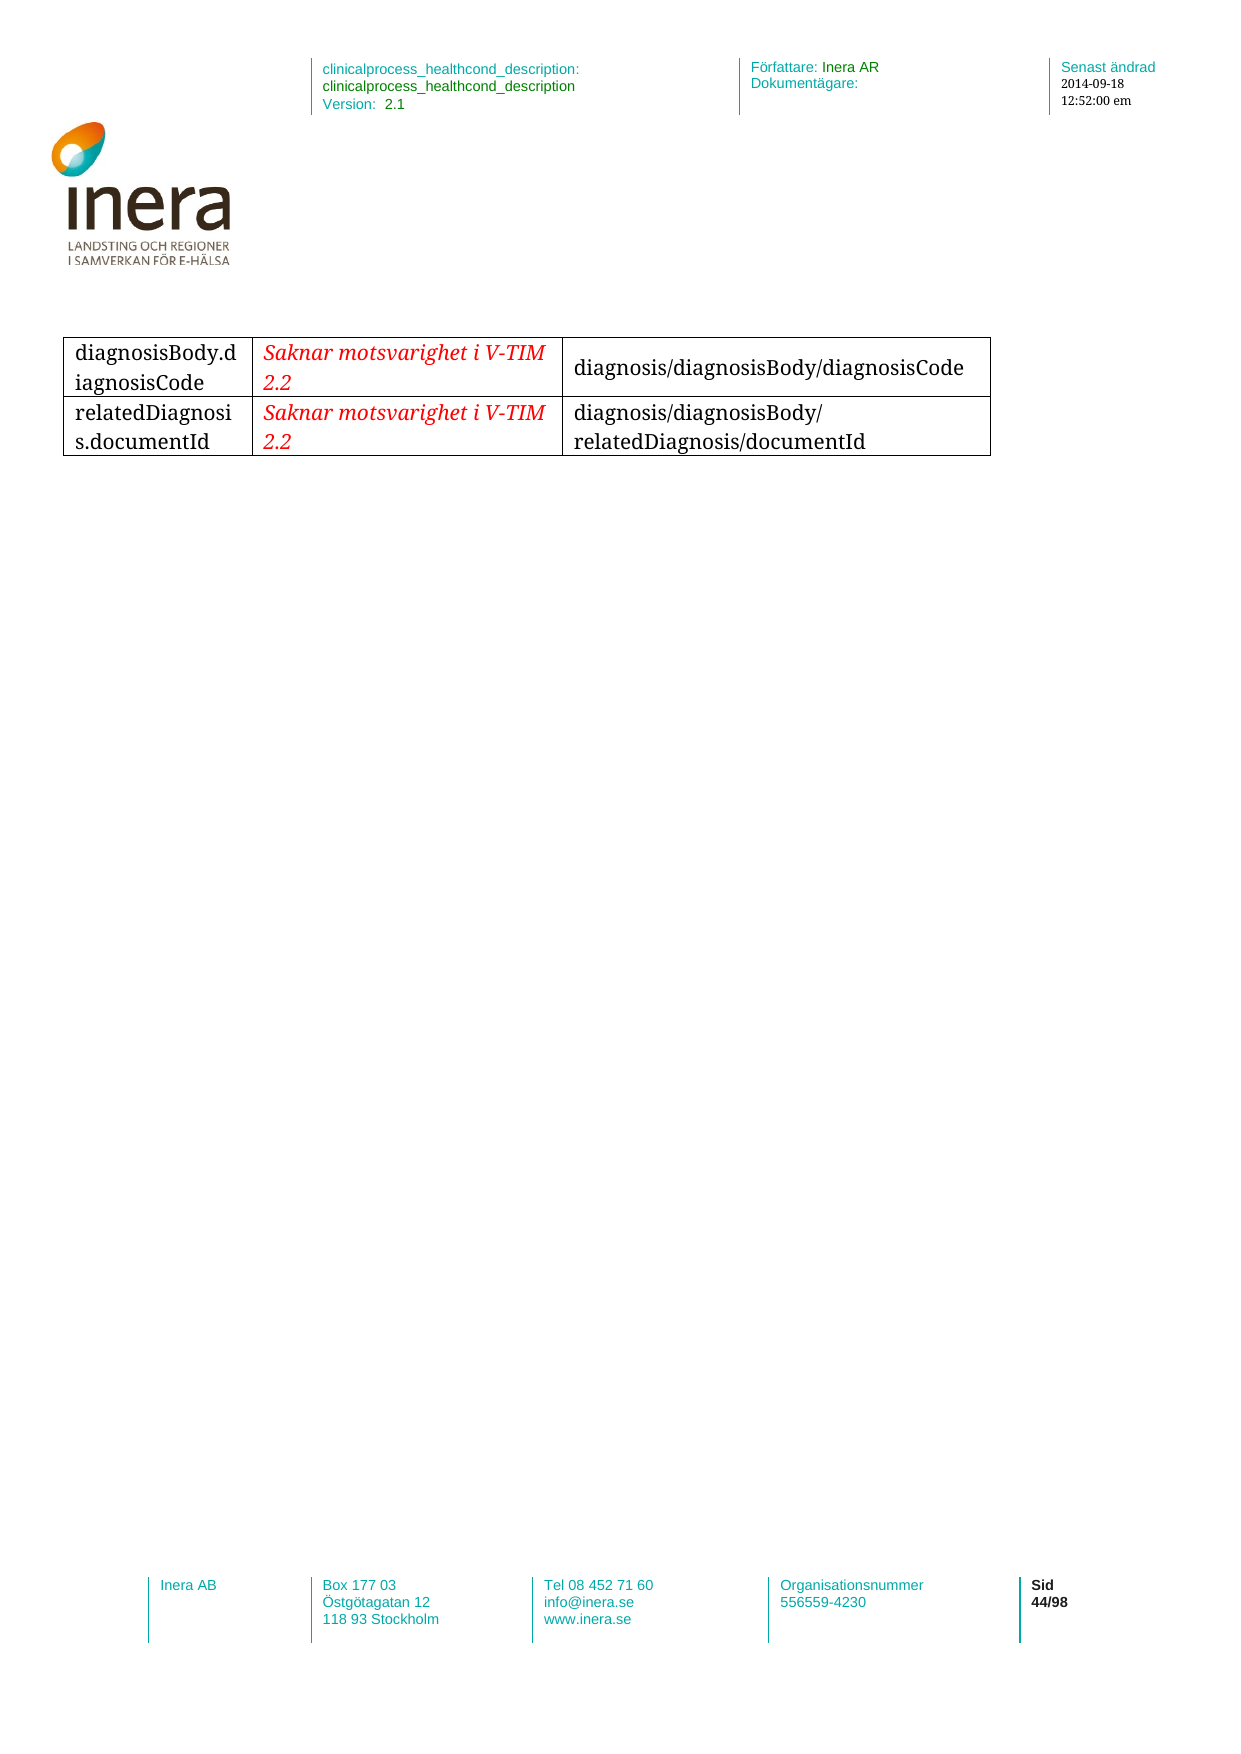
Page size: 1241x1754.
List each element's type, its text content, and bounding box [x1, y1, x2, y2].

picture [51, 122, 230, 265]
table_cell relatedDiagnosis.documentId [64, 397, 252, 455]
table_cell Saknar motsvarighet i V-TIM 2.2 [253, 397, 562, 455]
table_cell diagnosisBody.diagnosisCode [64, 338, 252, 396]
table_cell Saknar motsvarighet i V-TIM 2.2 [253, 338, 562, 396]
table_cell diagnosis/diagnosisBody/relatedDiagnosis/documentId [563, 397, 990, 455]
table_cell diagnosis/diagnosisBody/diagnosisCode [563, 338, 990, 396]
